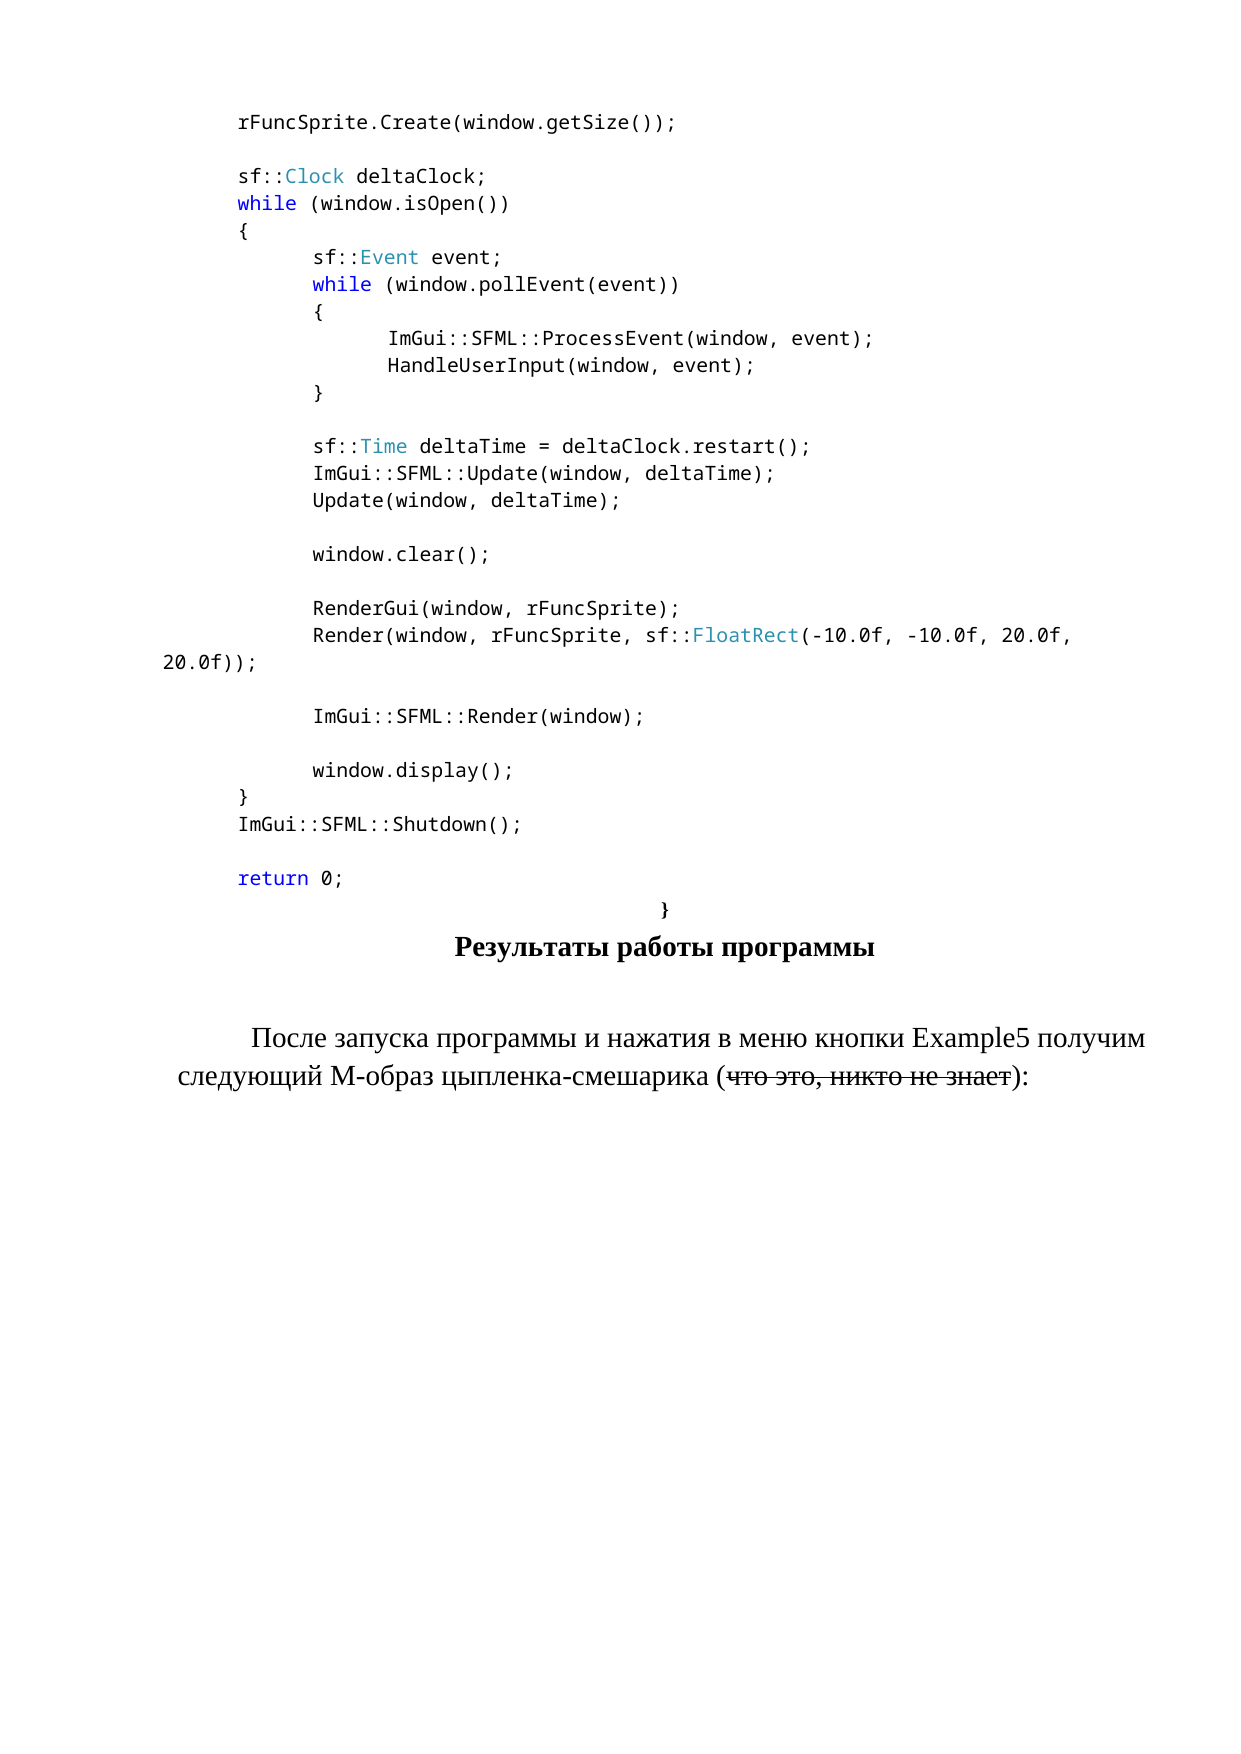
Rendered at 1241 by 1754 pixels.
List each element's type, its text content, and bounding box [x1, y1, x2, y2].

text return 0; [162, 864, 1167, 891]
text window.display(); [162, 756, 1167, 783]
text { [162, 297, 1167, 324]
subtitle } [453, 898, 877, 921]
text sf::Event event; [162, 243, 1167, 270]
text RenderGui(window, rFuncSprite); [162, 594, 1167, 621]
text rFuncSprite.Create(window.getSize()); [162, 108, 1167, 135]
text while (window.pollEvent(event)) [162, 270, 1167, 297]
text } [162, 783, 1167, 810]
subtitle Результаты работы программы [453, 929, 877, 962]
text HandleUserInput(window, event); [162, 351, 1167, 378]
text } [162, 378, 1167, 405]
text window.clear(); [162, 540, 1167, 567]
text ImGui::SFML::Update(window, deltaTime); [162, 459, 1167, 486]
subtitle После запуска программы и нажатия в меню кнопки Example5 получим следующий М-образ цыпленка-смешарика (что это, никто не знает): [177, 1020, 1147, 1092]
text Render(window, rFuncSprite, sf::FloatRect(-10.0f, -10.0f, 20.0f, 20.0f)); [162, 621, 1167, 675]
text ImGui::SFML::Render(window); [162, 702, 1167, 729]
text { [162, 216, 1167, 243]
text sf::Time deltaTime = deltaClock.restart(); [162, 432, 1167, 459]
text sf::Clock deltaClock; [162, 162, 1167, 189]
text ImGui::SFML::ProcessEvent(window, event); [162, 324, 1167, 351]
text Update(window, deltaTime); [162, 486, 1167, 513]
text while (window.isOpen()) [162, 189, 1167, 216]
text ImGui::SFML::Shutdown(); [162, 810, 1167, 837]
